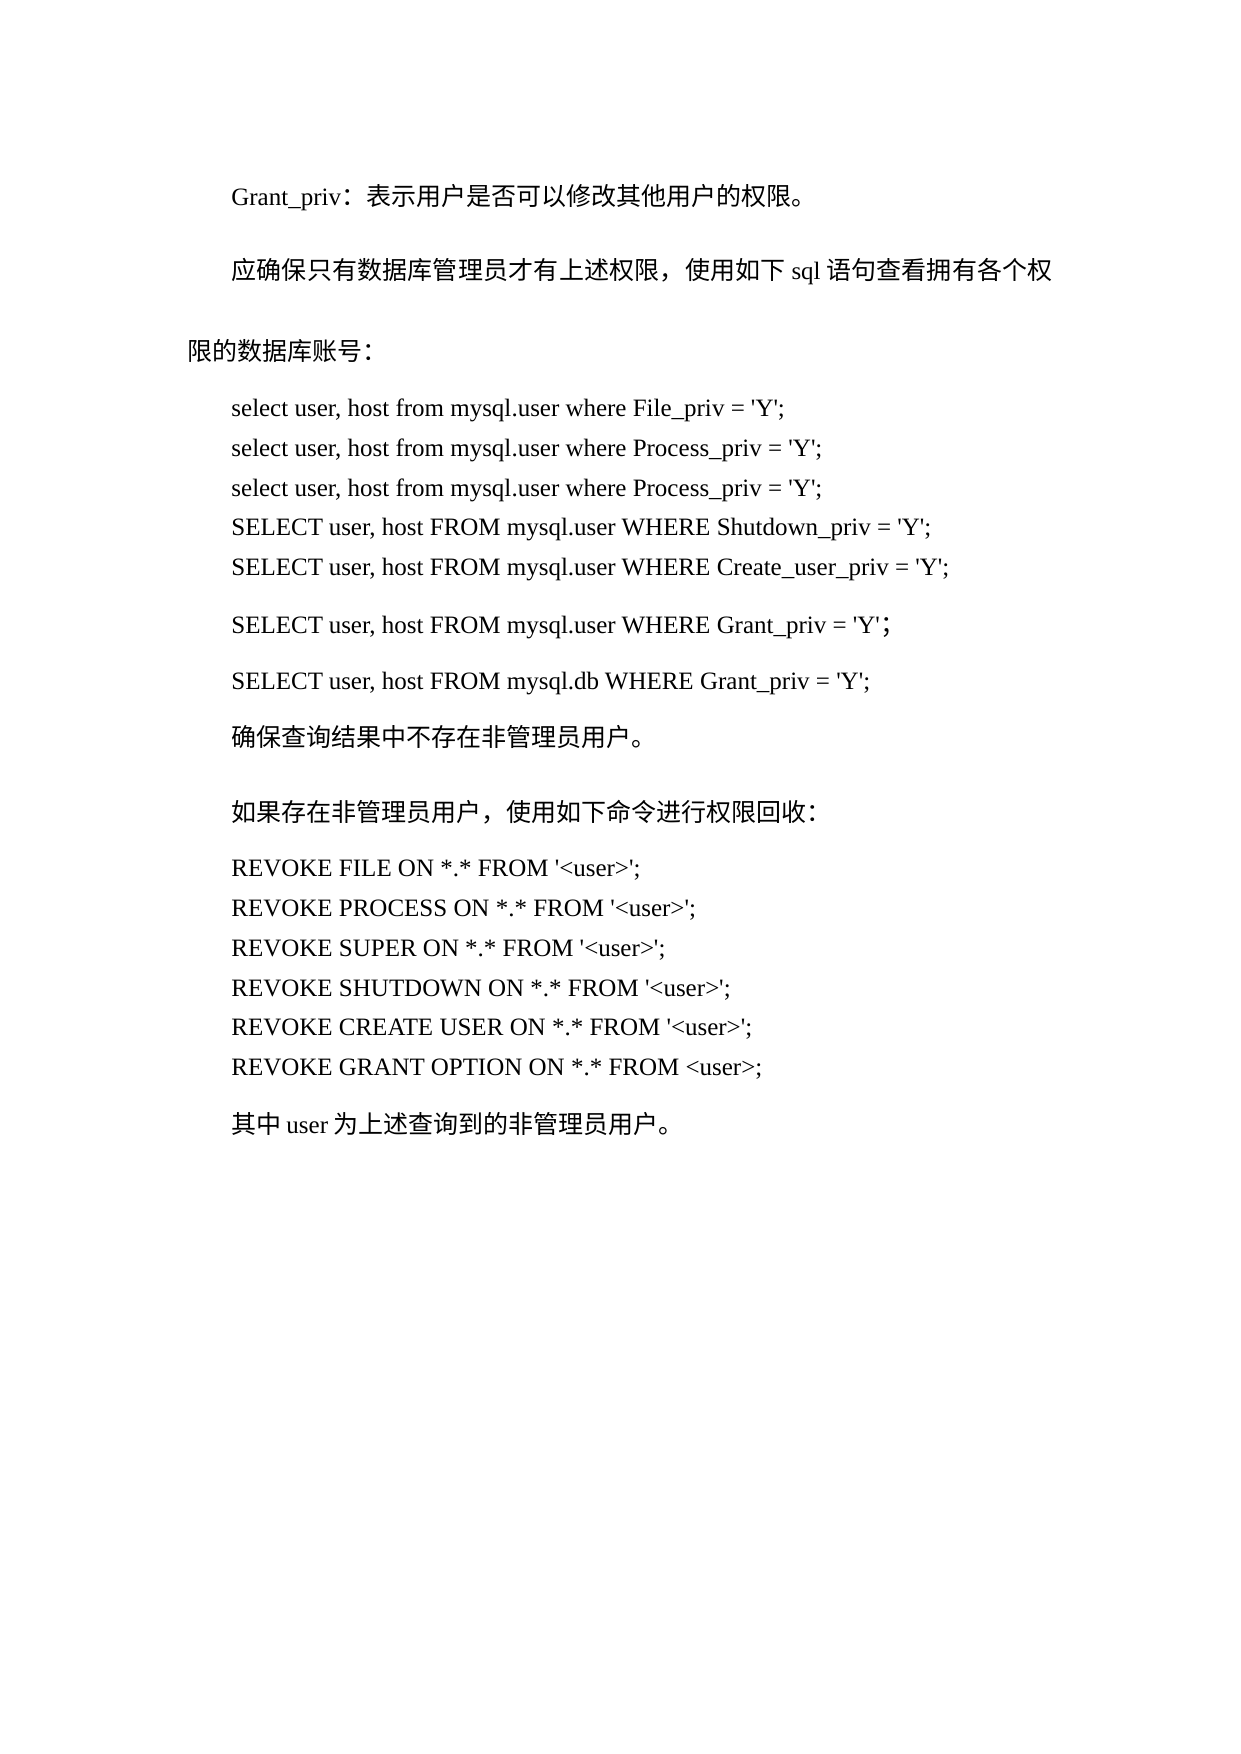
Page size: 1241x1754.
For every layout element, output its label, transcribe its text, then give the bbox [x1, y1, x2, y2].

text REVOKE FILE ON *.* FROM '<user>'; [187, 852, 1053, 884]
text select user, host from mysql.user where File_priv = 'Y'; [187, 391, 1053, 424]
text 如果存在非管理员用户，使用如下命令进行权限回收： [187, 778, 1053, 843]
text REVOKE CREATE USER ON *.* FROM '<user>'; [187, 1010, 1053, 1043]
text select user, host from mysql.user where Process_priv = 'Y'; [187, 431, 1053, 463]
text SELECT user, host FROM mysql.db WHERE Grant_priv = 'Y'; [187, 664, 1053, 696]
text select user, host from mysql.user where Process_priv = 'Y'; [187, 471, 1053, 503]
text REVOKE SUPER ON *.* FROM '<user>'; [187, 931, 1053, 963]
text SELECT user, host FROM mysql.user WHERE Grant_priv = 'Y'； [187, 590, 1053, 655]
text SELECT user, host FROM mysql.user WHERE Shutdown_priv = 'Y'; [187, 510, 1053, 543]
text REVOKE SHUTDOWN ON *.* FROM '<user>'; [187, 971, 1053, 1003]
text REVOKE GRANT OPTION ON *.* FROM <user>; [187, 1050, 1053, 1083]
text SELECT user, host FROM mysql.user WHERE Create_user_priv = 'Y'; [187, 550, 1053, 583]
text 应确保只有数据库管理员才有上述权限，使用如下sql语句查看拥有各个权限的数据库账号： [187, 236, 1053, 382]
text REVOKE PROCESS ON *.* FROM '<user>'; [187, 891, 1053, 924]
text Grant_priv：表示用户是否可以修改其他用户的权限。 [187, 162, 1053, 227]
text 其中user为上述查询到的非管理员用户。 [187, 1090, 1053, 1155]
text 确保查询结果中不存在非管理员用户。 [187, 703, 1053, 768]
